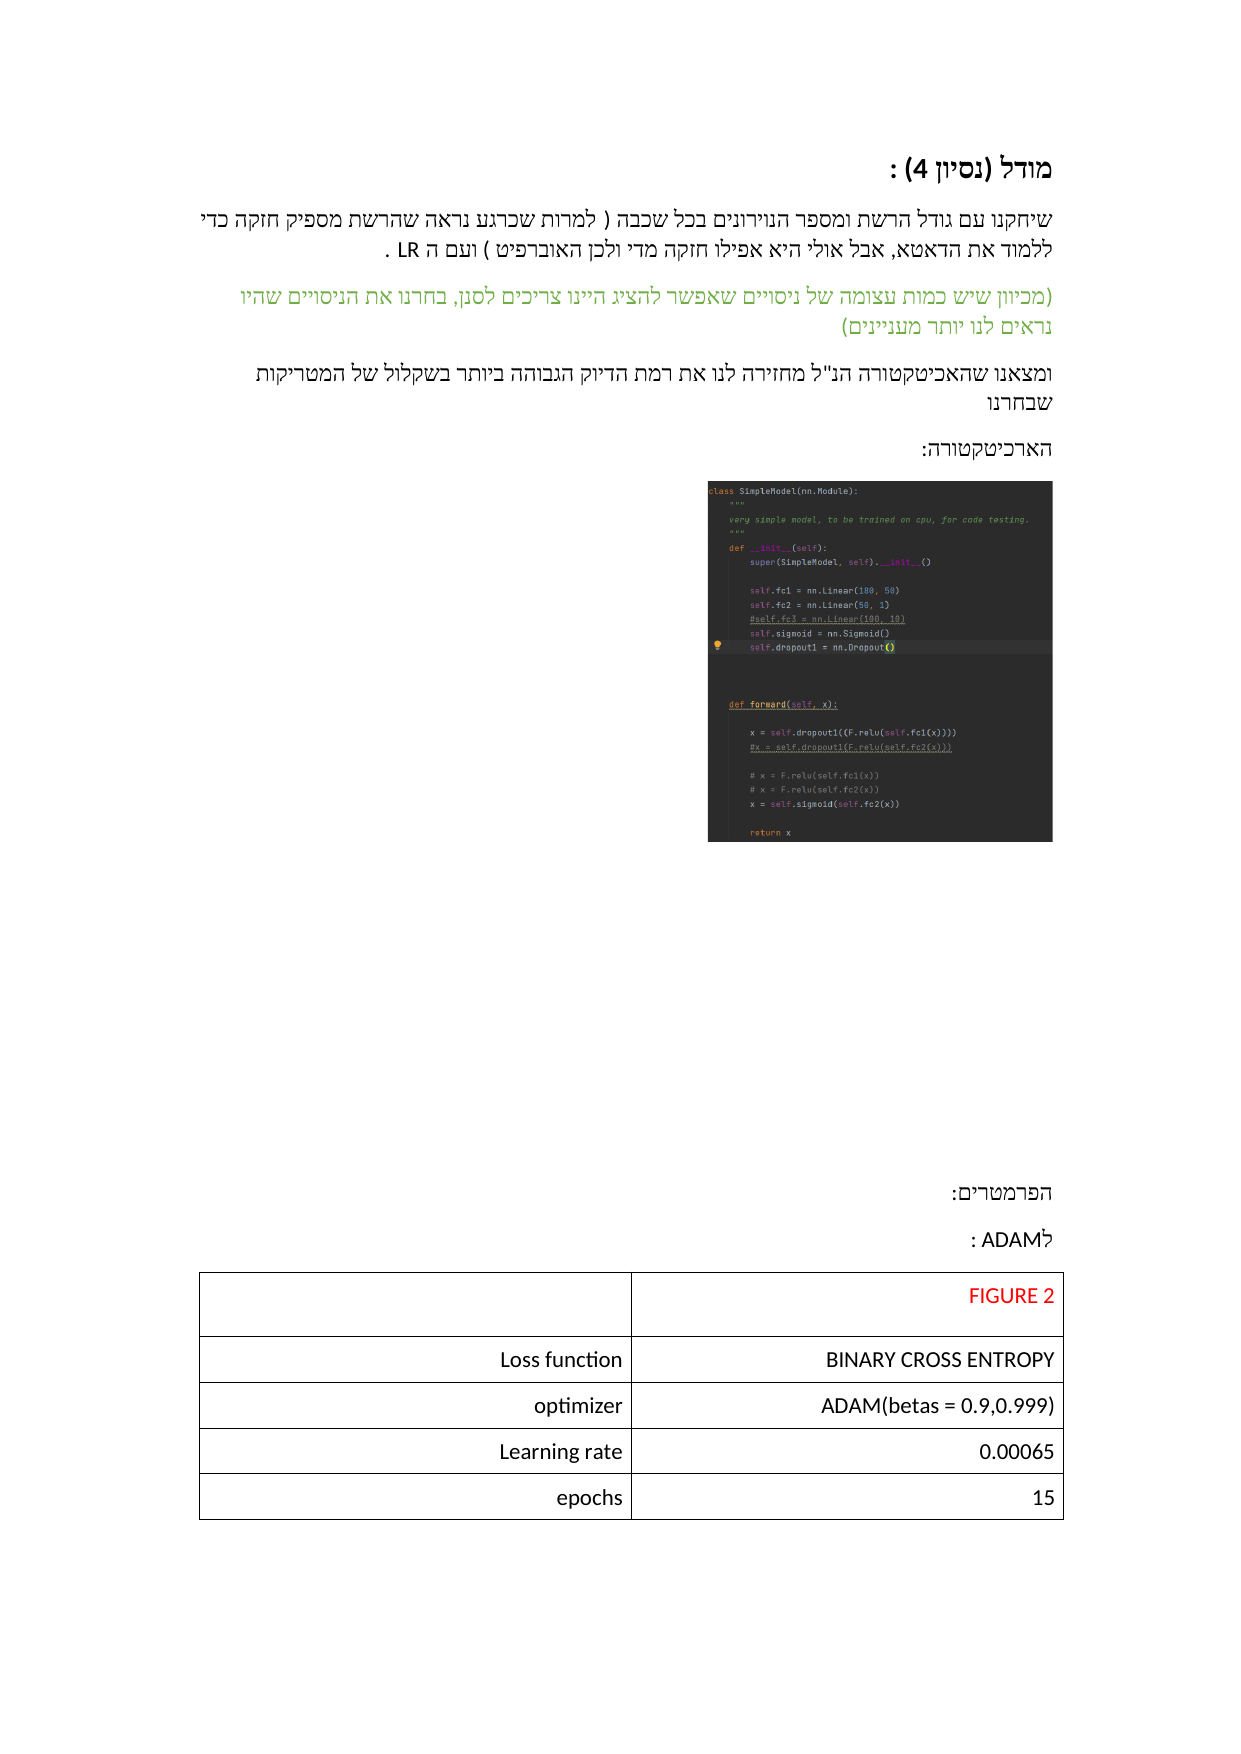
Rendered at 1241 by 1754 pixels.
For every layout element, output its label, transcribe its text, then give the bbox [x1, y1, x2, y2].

text מודל (נסיון 4) : [187, 150, 1053, 186]
table_cell Learning rate [200, 1429, 631, 1473]
table_cell 0.00065 [632, 1429, 1063, 1473]
text לADAM : [187, 1225, 1053, 1253]
table_cell epochs [200, 1474, 631, 1519]
picture [707, 481, 1053, 842]
text הארכיטקטורה: [187, 434, 1053, 462]
text שיחקנו עם גודל הרשת ומספר הנוירונים בכל שכבה ( למרות שכרגע נראה שהרשת מספיק חזקה כדי ללמוד את הדאטא, אבל אולי היא אפילו חזקה מדי ולכן האוברפיט ) ועם ה LR . [187, 205, 1053, 263]
table_cell Loss function [200, 1337, 631, 1382]
table_cell 15 [632, 1474, 1063, 1519]
table_cell ADAM(betas = 0.9,0.999) [632, 1383, 1063, 1427]
text ומצאנו שהאכיטקטורה הנ"ל מחזירה לנו את רמת הדיוק הגבוהה ביותר בשקלול של המטריקות שבחרנו [187, 359, 1053, 416]
table_cell BINARY CROSS ENTROPY [632, 1337, 1063, 1382]
table_header [200, 1273, 631, 1336]
table_cell optimizer [200, 1383, 631, 1427]
text הפרמטרים: [187, 1178, 1053, 1206]
text (מכיוון שיש כמות עצומה של ניסויים שאפשר להציג היינו צריכים לסנן, בחרנו את הניסויים שהיו נראים לנו יותר מעניינים) [187, 282, 1053, 340]
table_header FIGURE 2 [632, 1273, 1063, 1336]
